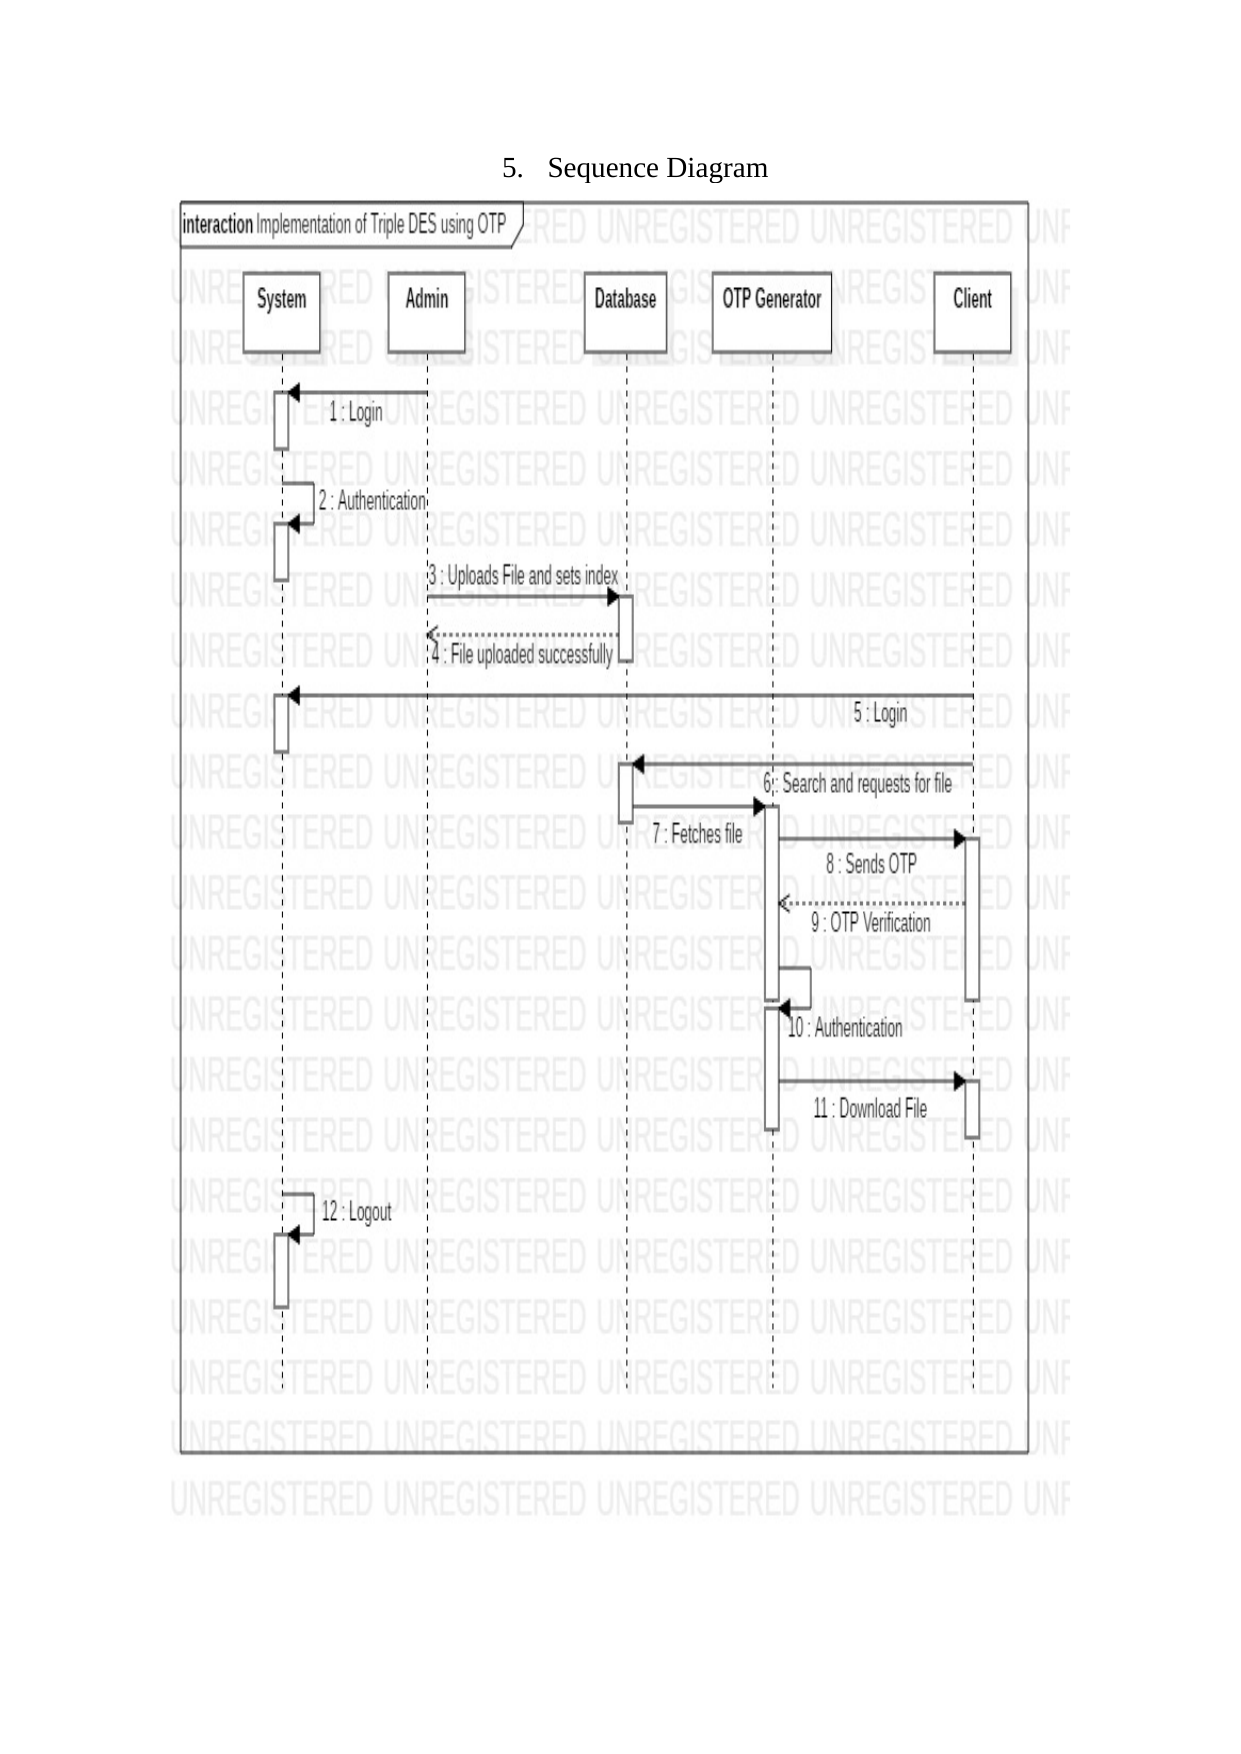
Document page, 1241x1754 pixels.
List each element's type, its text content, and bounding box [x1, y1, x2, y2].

list Sequence Diagram [180, 150, 1090, 183]
picture [170, 183, 1071, 1534]
